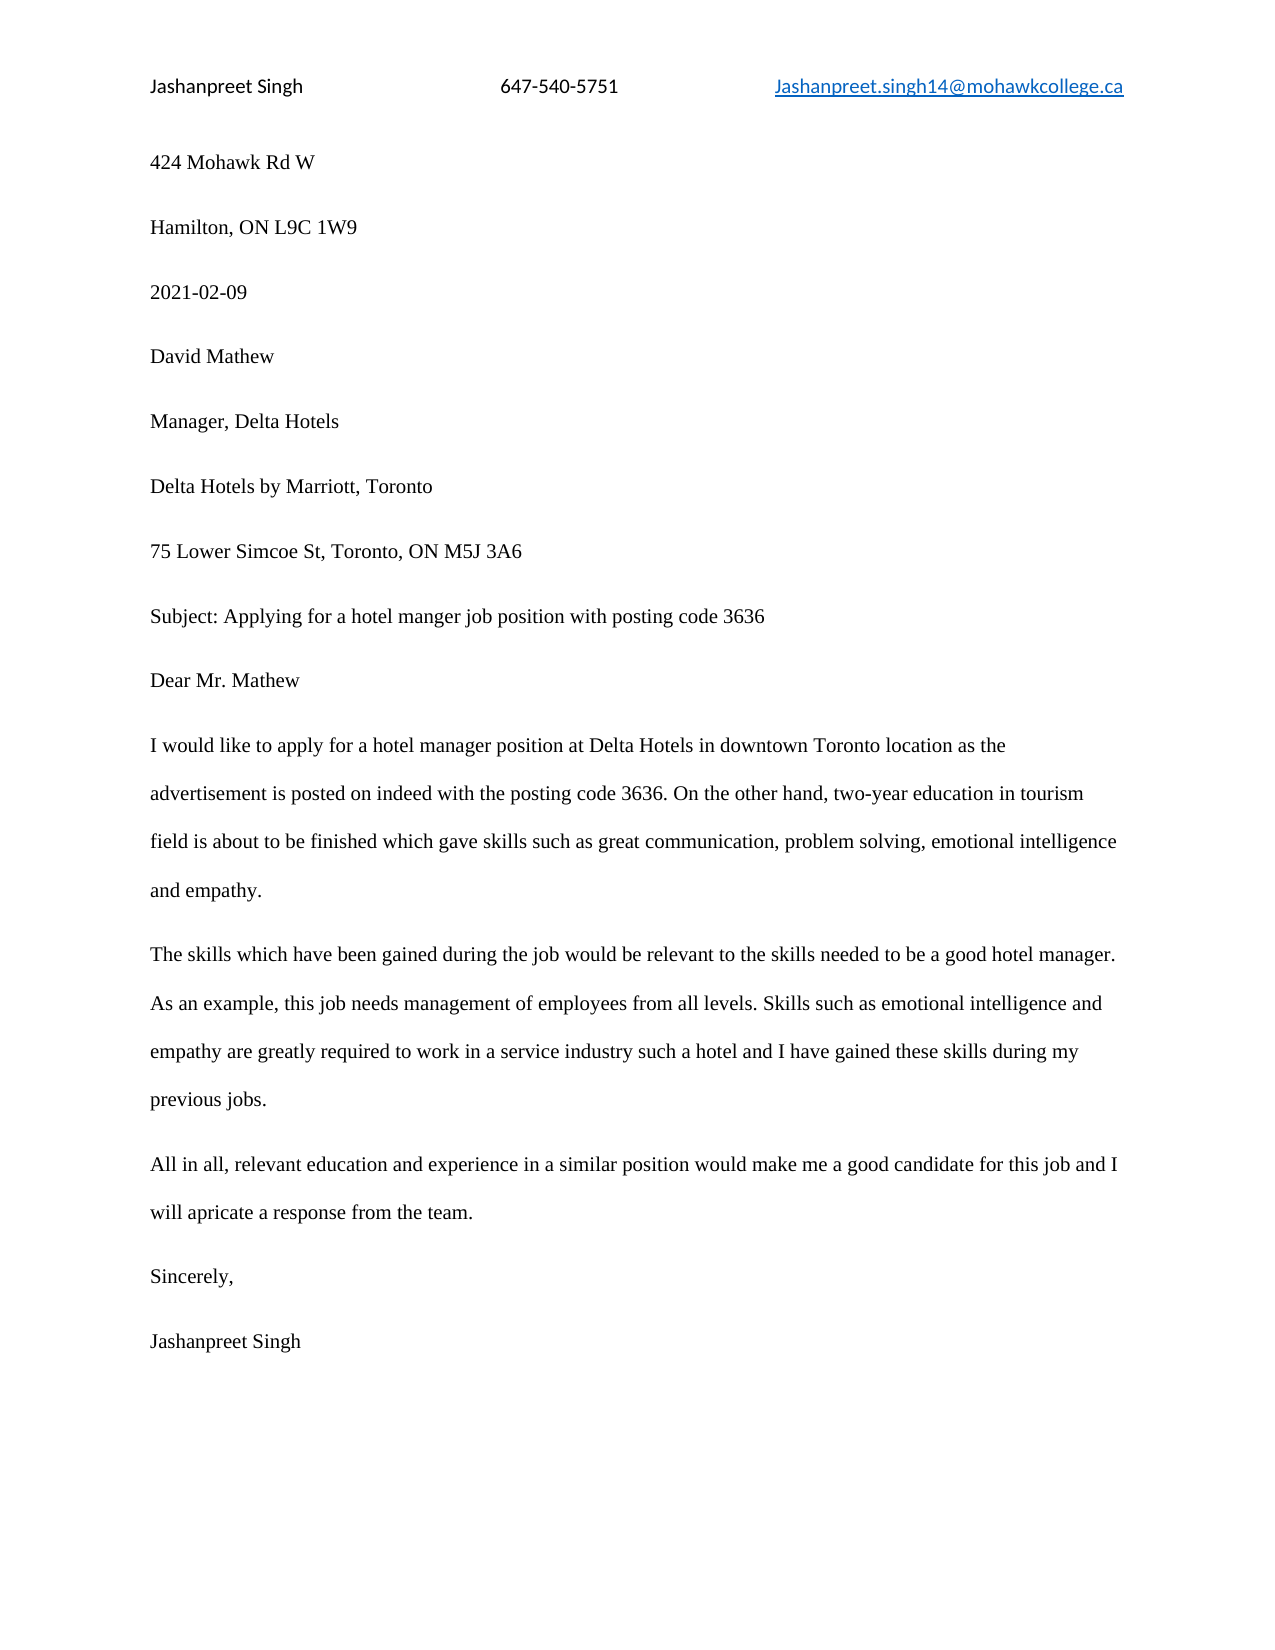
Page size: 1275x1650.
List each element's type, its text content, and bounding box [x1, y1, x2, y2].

text Jashanpreet Singh [150, 1329, 1125, 1353]
text I would like to apply for a hotel manager position at Delta Hotels in downtown Toronto location as the advertisement is posted on indeed with the posting code 3636. On the other hand, two-year education in tourism field is about to be finished which gave skills such as great communication, problem solving, emotional intelligence and empathy. [150, 733, 1125, 902]
text 75 Lower Simcoe St, Toronto, ON M5J 3A6 [150, 539, 1125, 563]
text 424 Mohawk Rd W [150, 150, 1125, 174]
text All in all, relevant education and experience in a similar position would make me a good candidate for this job and I will apricate a response from the team. [150, 1151, 1125, 1224]
text Sincerely, [150, 1264, 1125, 1288]
text Delta Hotels by Marriott, Toronto [150, 474, 1125, 498]
text Subject: Applying for a hotel manger job position with posting code 3636 [150, 603, 1125, 628]
text David Mathew [150, 344, 1125, 368]
text Hamilton, ON L9C 1W9 [150, 215, 1125, 239]
text Manager, Delta Hotels [150, 409, 1125, 433]
text The skills which have been gained during the job would be relevant to the skills needed to be a good hotel manager. As an example, this job needs management of employees from all levels. Skills such as emotional intelligence and empathy are greatly required to work in a service industry such a hotel and I have gained these skills during my previous jobs. [150, 942, 1125, 1111]
text Dear Mr. Mathew [150, 668, 1125, 692]
text 2021-02-09 [150, 279, 1125, 304]
